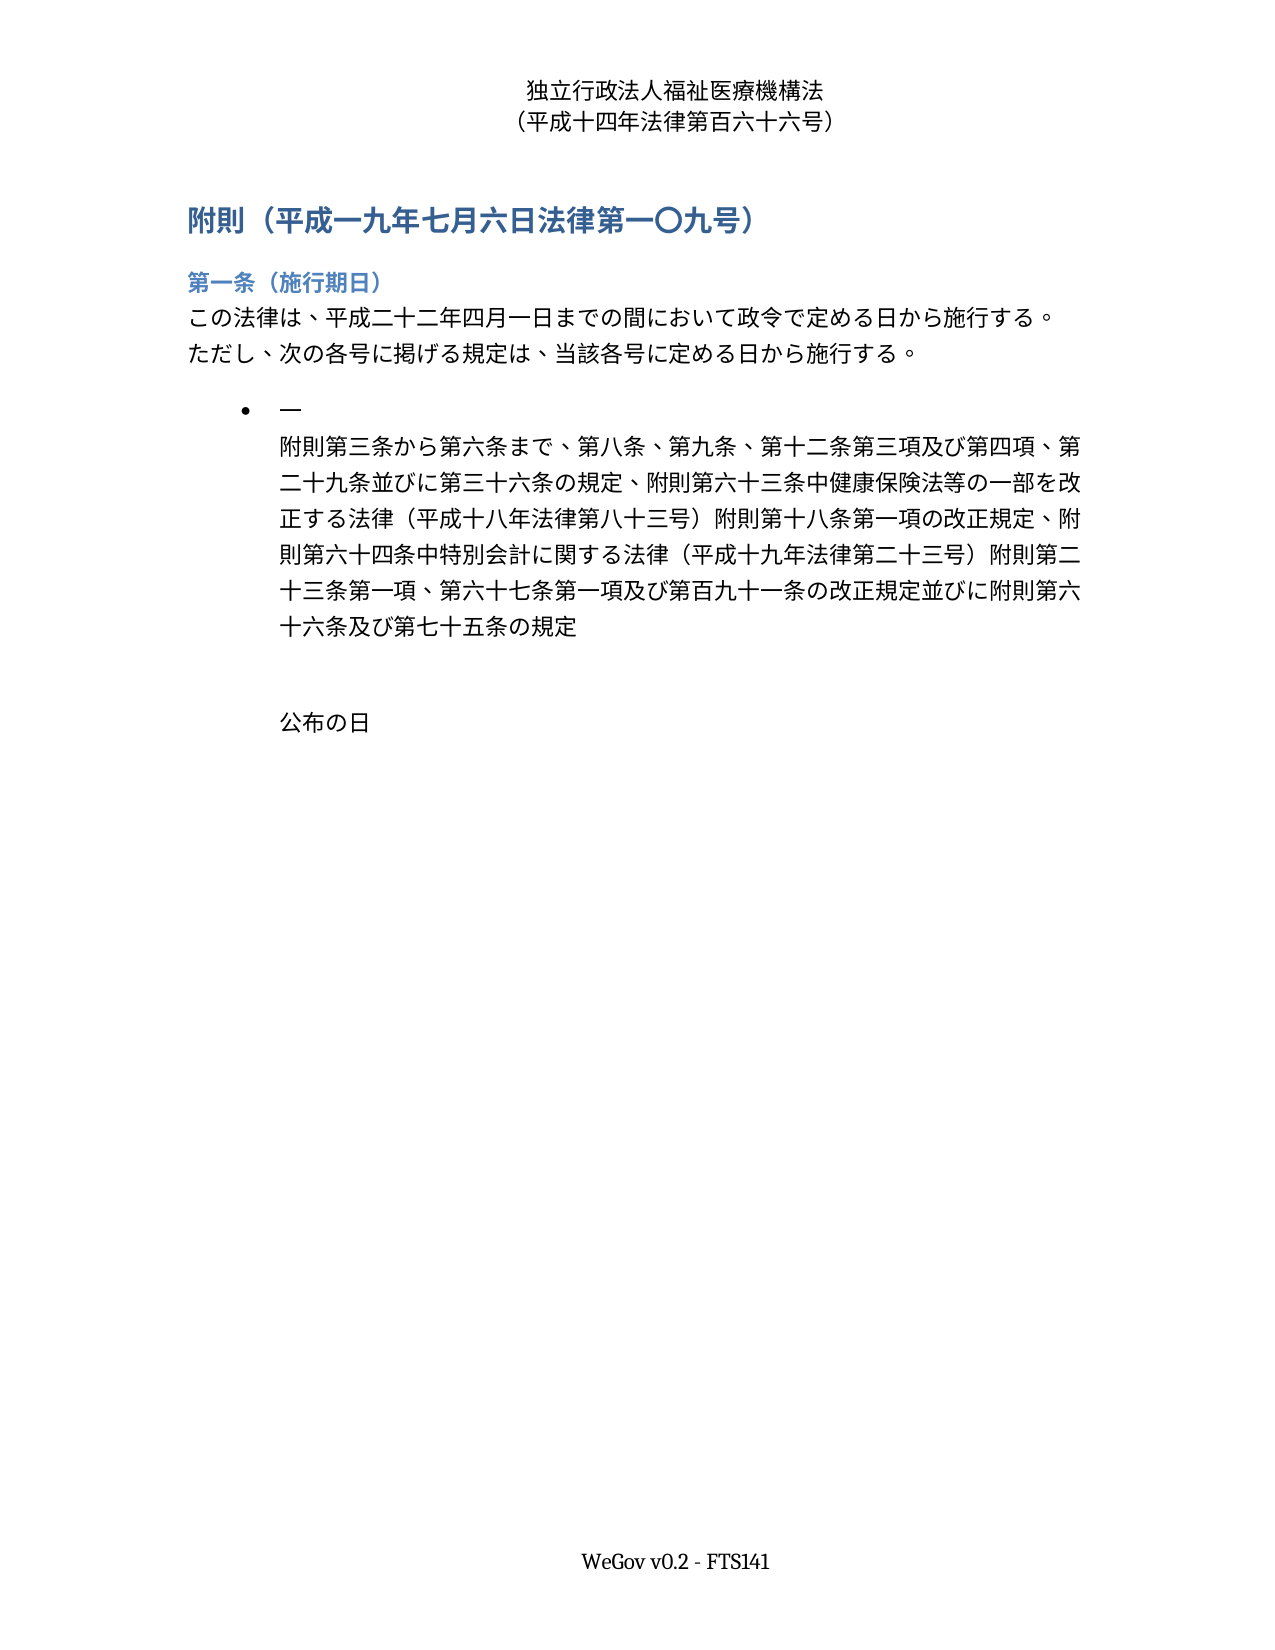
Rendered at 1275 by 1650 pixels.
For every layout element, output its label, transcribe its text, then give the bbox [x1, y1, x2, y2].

text この法律は、平成二十二年四月一日までの間において政令で定める日から施行する。 ただし、次の各号に掲げる規定は、当該各号に定める日から施行する。 [187, 302, 1087, 369]
list 一 附則第三条から第六条まで、第八条、第九条、第十二条第三項及び第四項、第二十九条並びに第三十六条の規定、附則第六十三条中健康保険法等の一部を改正する法律（平成十八年法律第八十三号）附則第十八条第一項の改正規定、附則第六十四条中特別会計に関する法律（平成十九年法律第二十三号）附則第二十三条第一項、第六十七条第一項及び第百九十一条の改正規定並びに附則第六十六条及び第七十五条の規定 公布の日 [242, 395, 1087, 738]
subtitle 附則（平成一九年七月六日法律第一〇九号） [187, 200, 1087, 240]
subtitle 第一条（施行期日） [187, 266, 1087, 298]
